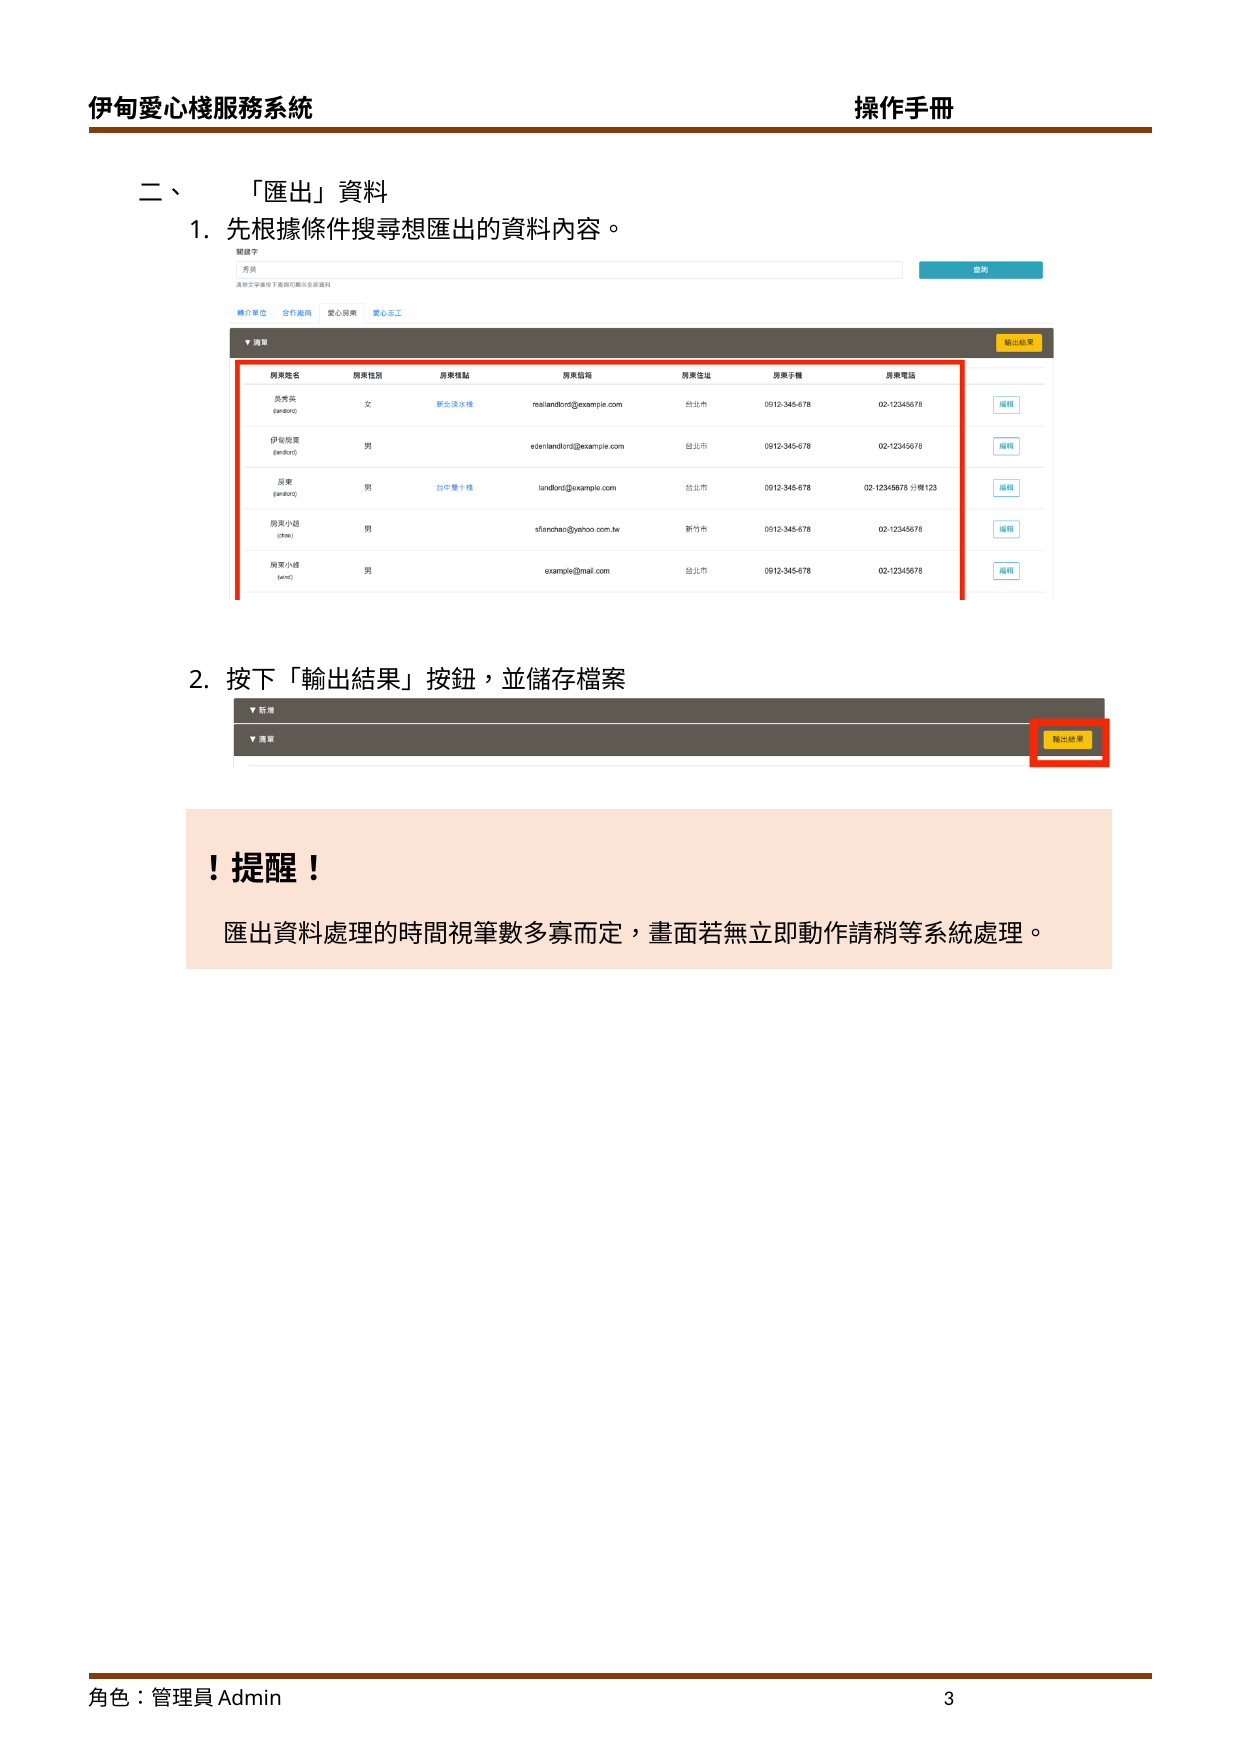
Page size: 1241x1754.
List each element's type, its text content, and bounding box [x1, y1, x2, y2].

table_header ！提醒！ 匯出資料處理的時間視筆數多寡而定，畫面若無立即動作請稍等系統處理。 [186, 809, 1112, 969]
picture [226, 696, 1117, 768]
list 先根據條件搜尋想匯出的資料內容。 [189, 209, 1152, 247]
picture [226, 246, 1058, 600]
list 「匯出」資料 [139, 172, 1152, 209]
list 按下「輸出結果」按鈕，並儲存檔案 [189, 659, 1152, 697]
